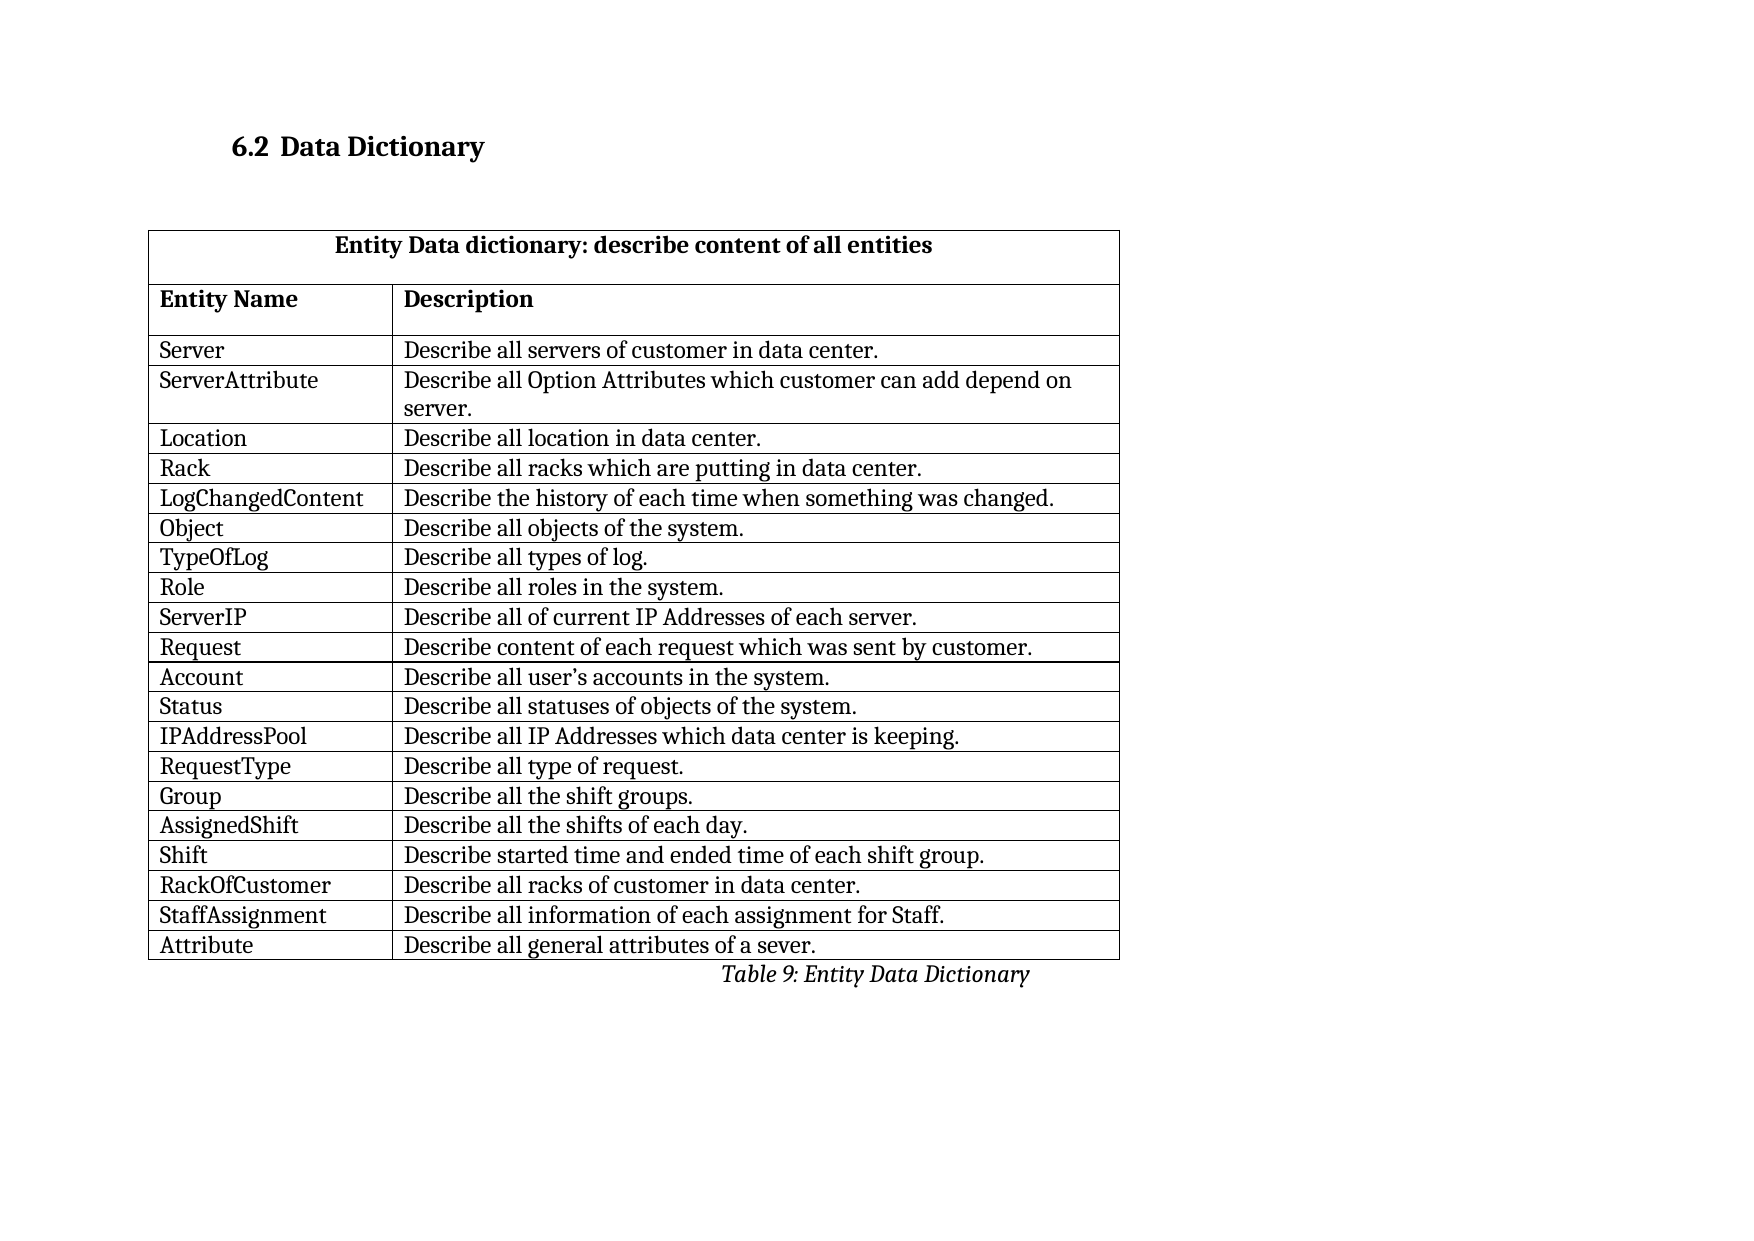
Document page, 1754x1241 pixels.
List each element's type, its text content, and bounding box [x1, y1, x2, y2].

table_cell IPAddressPool [149, 722, 392, 751]
table_cell Group [149, 782, 392, 810]
table_cell Object [149, 514, 392, 542]
table_cell Describe all Option Attributes which customer can add depend on server. [393, 366, 1119, 423]
table_cell Describe all servers of customer in data center. [393, 336, 1119, 364]
table_cell LogChangedContent [149, 484, 392, 512]
table_cell Describe all general attributes of a sever. [393, 931, 1119, 959]
table_cell Rack [149, 454, 392, 483]
table_cell Attribute [149, 931, 392, 959]
table_cell Describe all objects of the system. [393, 514, 1119, 542]
table_cell ServerAttribute [149, 366, 392, 423]
table_cell RequestType [149, 752, 392, 781]
table_cell Describe all location in data center. [393, 424, 1119, 453]
text Table 9: Entity Data Dictionary [148, 960, 1606, 989]
table_cell Request [149, 633, 392, 661]
table_cell Entity Name [149, 285, 392, 335]
table_cell TypeOfLog [149, 543, 392, 572]
table_cell StaffAssignment [149, 901, 392, 929]
table_cell Location [149, 424, 392, 453]
table_cell Status [149, 692, 392, 721]
table_cell Describe all user’s accounts in the system. [393, 663, 1119, 691]
table_cell Role [149, 573, 392, 602]
table_cell Describe started time and ended time of each shift group. [393, 841, 1119, 870]
table_cell Describe content of each request which was sent by customer. [393, 633, 1119, 661]
table_cell Describe all IP Addresses which data center is keeping. [393, 722, 1119, 751]
table_cell Describe all information of each assignment for Staff. [393, 901, 1119, 929]
table_cell Describe all statuses of objects of the system. [393, 692, 1119, 721]
table_cell Shift [149, 841, 392, 870]
table_cell Describe all the shifts of each day. [393, 811, 1119, 840]
table_cell Description [393, 285, 1119, 335]
table_cell Describe all types of log. [393, 543, 1119, 572]
table_cell RackOfCustomer [149, 871, 392, 900]
table_cell Describe the history of each time when something was changed. [393, 484, 1119, 512]
table_cell Describe all racks which are putting in data center. [393, 454, 1119, 483]
table_cell ServerIP [149, 603, 392, 632]
subtitle Data Dictionary [232, 131, 1606, 164]
table_cell Describe all roles in the system. [393, 573, 1119, 602]
table_cell Describe all of current IP Addresses of each server. [393, 603, 1119, 632]
table_cell AssignedShift [149, 811, 392, 840]
table_cell Describe all racks of customer in data center. [393, 871, 1119, 900]
table_cell Server [149, 336, 392, 364]
table_cell Account [149, 663, 392, 691]
table_cell Describe all type of request. [393, 752, 1119, 781]
table_cell Describe all the shift groups. [393, 782, 1119, 810]
table_header Entity Data dictionary: describe content of all entities [149, 231, 1119, 284]
